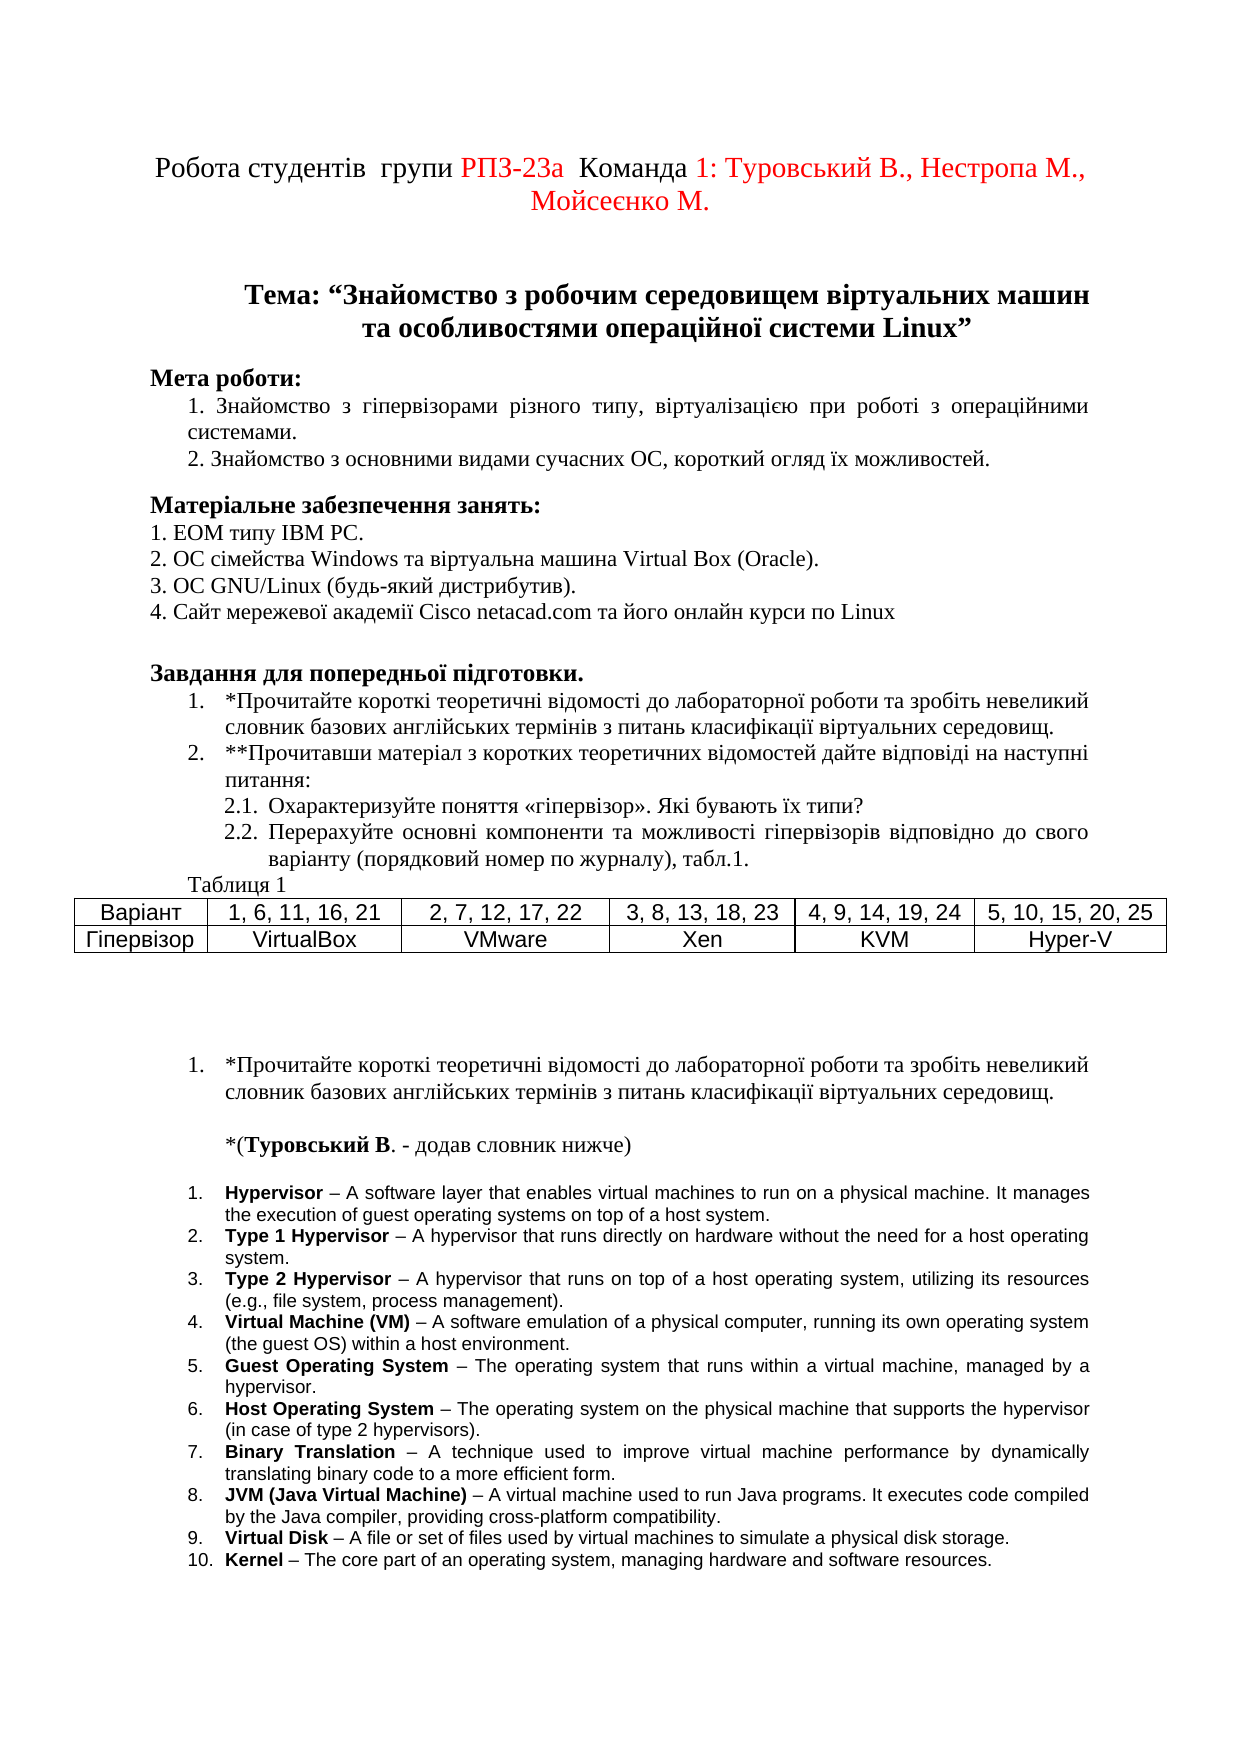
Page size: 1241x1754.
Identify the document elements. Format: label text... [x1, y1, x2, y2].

list Guest Operating System – The operating system that runs within a virtual machine, managed by a hypervisor. [187, 1354, 1090, 1398]
table_header 2, 7, 12, 17, 22 [402, 899, 609, 925]
text Таблиця 1 [187, 871, 1090, 897]
list Binary Translation – A technique used to improve virtual machine performance by dynamically translating binary code to a more efficient form. [187, 1441, 1090, 1484]
table_cell VirtualBox [208, 926, 401, 952]
table_header 1, 6, 11, 16, 21 [208, 899, 401, 925]
list Type 2 Hypervisor – A hypervisor that runs on top of a host operating system, utilizing its resources (e.g., file system, process management). [187, 1268, 1090, 1311]
text 4. Сайт мережевої академії Cisco netacad.com та його онлайн курси по Linux [150, 598, 1090, 624]
list Перерахуйте основні компоненти та можливості гіпервізорів відповідно до свого варіанту (порядковий номер по журналу), табл.1. [224, 818, 1090, 871]
list Host Operating System – The operating system on the physical machine that supports the hypervisor (in case of type 2 hypervisors). [187, 1398, 1090, 1441]
text 1. Знайомство з гіпервізорами різного типу, віртуалізацією при роботі з операційними системами. [187, 392, 1090, 445]
text 2. Знайомство з основними видами сучасних ОС, короткий огляд їх можливостей. [187, 445, 1090, 471]
table_cell VMware [402, 926, 609, 952]
table_header 5, 10, 15, 20, 25 [975, 899, 1166, 925]
table_header 4, 9, 14, 19, 24 [796, 899, 974, 925]
table_cell Гіпервізор [75, 926, 207, 952]
list **Прочитавши матеріал з коротких теоретичних відомостей дайте відповіді на наступні питання: [187, 739, 1090, 792]
text Тема: “Знайомство з робочим середовищем віртуальних машин та особливостями операційної системи Linux” [244, 277, 1090, 344]
table_header Варіант [75, 899, 207, 925]
list Type 1 Hypervisor – A hypervisor that runs directly on hardware without the need for a host operating system. [187, 1225, 1090, 1268]
list Охарактеризуйте поняття «гіпервізор». Які бувають їх типи? [224, 792, 1090, 818]
table_header 3, 8, 13, 18, 23 [610, 899, 794, 925]
table_cell Hyper-V [975, 926, 1166, 952]
text Завдання для попередньої підготовки. [150, 658, 1090, 687]
text 2. ОС сімейства Windows та віртуальна машина Virtual Box (Oracle). [150, 545, 1090, 572]
table_cell KVM [796, 926, 974, 952]
list JVM (Java Virtual Machine) – A virtual machine used to run Java programs. It executes code compiled by the Java compiler, providing cross-platform compatibility. [187, 1484, 1090, 1527]
list *Прочитайте короткі теоретичні відомості до лабораторної роботи та зробіть невеликий словник базових англійських термінів з питань класифікації віртуальних середовищ. [187, 1052, 1090, 1104]
table_cell Xen [610, 926, 794, 952]
list Virtual Machine (VM) – A software emulation of a physical computer, running its own operating system (the guest OS) within a host environment. [187, 1311, 1090, 1354]
text 3. ОС GNU/Linux (будь-який дистрибутив). [150, 572, 1090, 598]
text Мета роботи: [150, 363, 1090, 392]
list *Прочитайте короткі теоретичні відомості до лабораторної роботи та зробіть невеликий словник базових англійських термінів з питань класифікації віртуальних середовищ. [187, 687, 1090, 739]
text 1. ЕОМ типу IBM PC. [150, 519, 1090, 545]
text Матеріальне забезпечення занять: [150, 490, 1090, 519]
list Hypervisor – A software layer that enables virtual machines to run on a physical machine. It manages the execution of guest operating systems on top of a host system. [187, 1182, 1090, 1225]
text *(Туровський В. - додав словник нижче) [225, 1131, 1090, 1157]
list Kernel – The core part of an operating system, managing hardware and software resources. [187, 1548, 1090, 1570]
list Virtual Disk – A file or set of files used by virtual machines to simulate a physical disk storage. [187, 1527, 1090, 1548]
text Робота студентів групи РПЗ-23а Команда 1: Туровський В., Нестропа М., Мойсеєнко М. [150, 150, 1090, 277]
